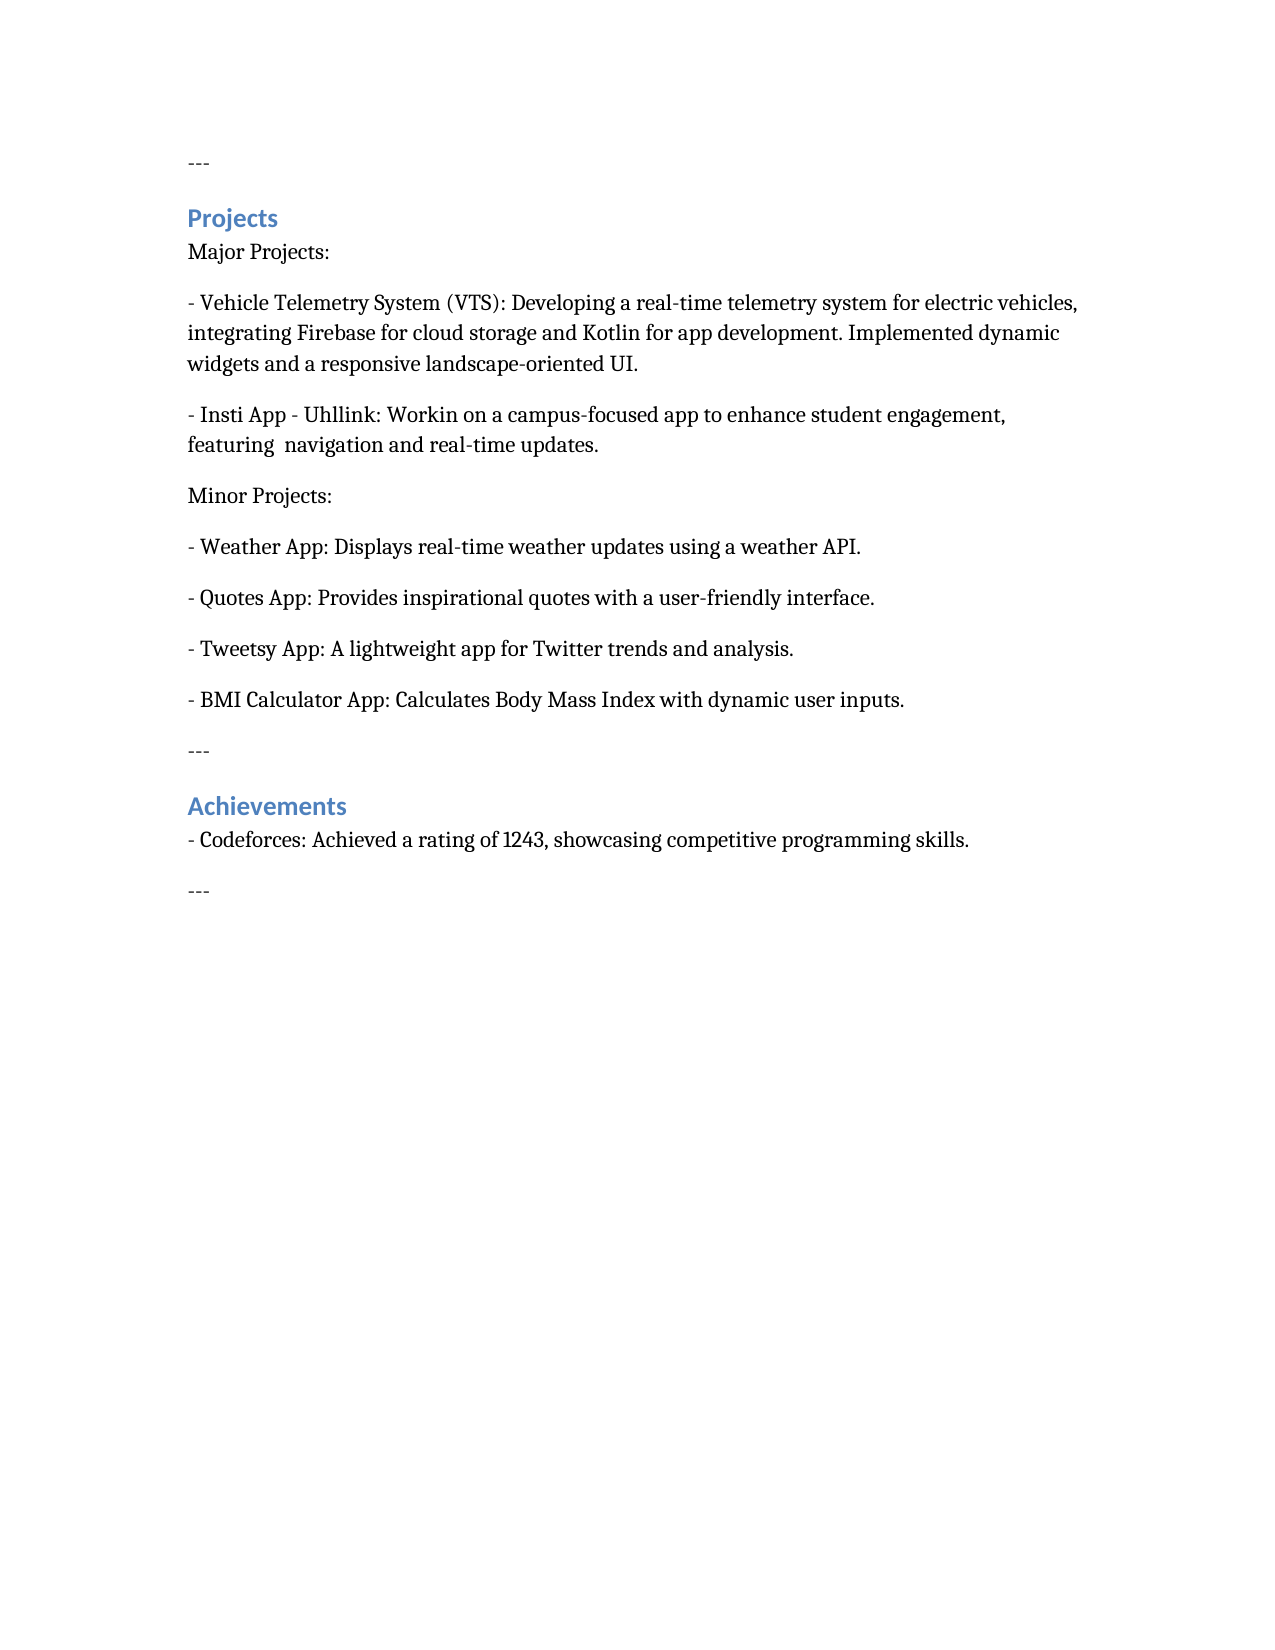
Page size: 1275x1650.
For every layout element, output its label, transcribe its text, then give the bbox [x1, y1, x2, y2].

text --- [187, 150, 1087, 176]
text Major Projects: [187, 239, 1087, 265]
text - Insti App - Uhllink: Workin on a campus-focused app to enhance student engagement, featuring navigation and real-time updates. [187, 401, 1087, 458]
text --- [187, 738, 1087, 764]
subtitle Projects [187, 201, 1087, 234]
text --- [187, 878, 1087, 904]
text Minor Projects: [187, 483, 1087, 509]
text - Quotes App: Provides inspirational quotes with a user-friendly interface. [187, 585, 1087, 611]
subtitle Achievements [187, 789, 1087, 822]
text - Codeforces: Achieved a rating of 1243, showcasing competitive programming skills. [187, 827, 1087, 853]
text - Weather App: Displays real-time weather updates using a weather API. [187, 534, 1087, 560]
text - BMI Calculator App: Calculates Body Mass Index with dynamic user inputs. [187, 687, 1087, 713]
text - Tweetsy App: A lightweight app for Twitter trends and analysis. [187, 636, 1087, 662]
text - Vehicle Telemetry System (VTS): Developing a real-time telemetry system for electric vehicles, integrating Firebase for cloud storage and Kotlin for app development. Implemented dynamic widgets and a responsive landscape-oriented UI. [187, 290, 1087, 377]
